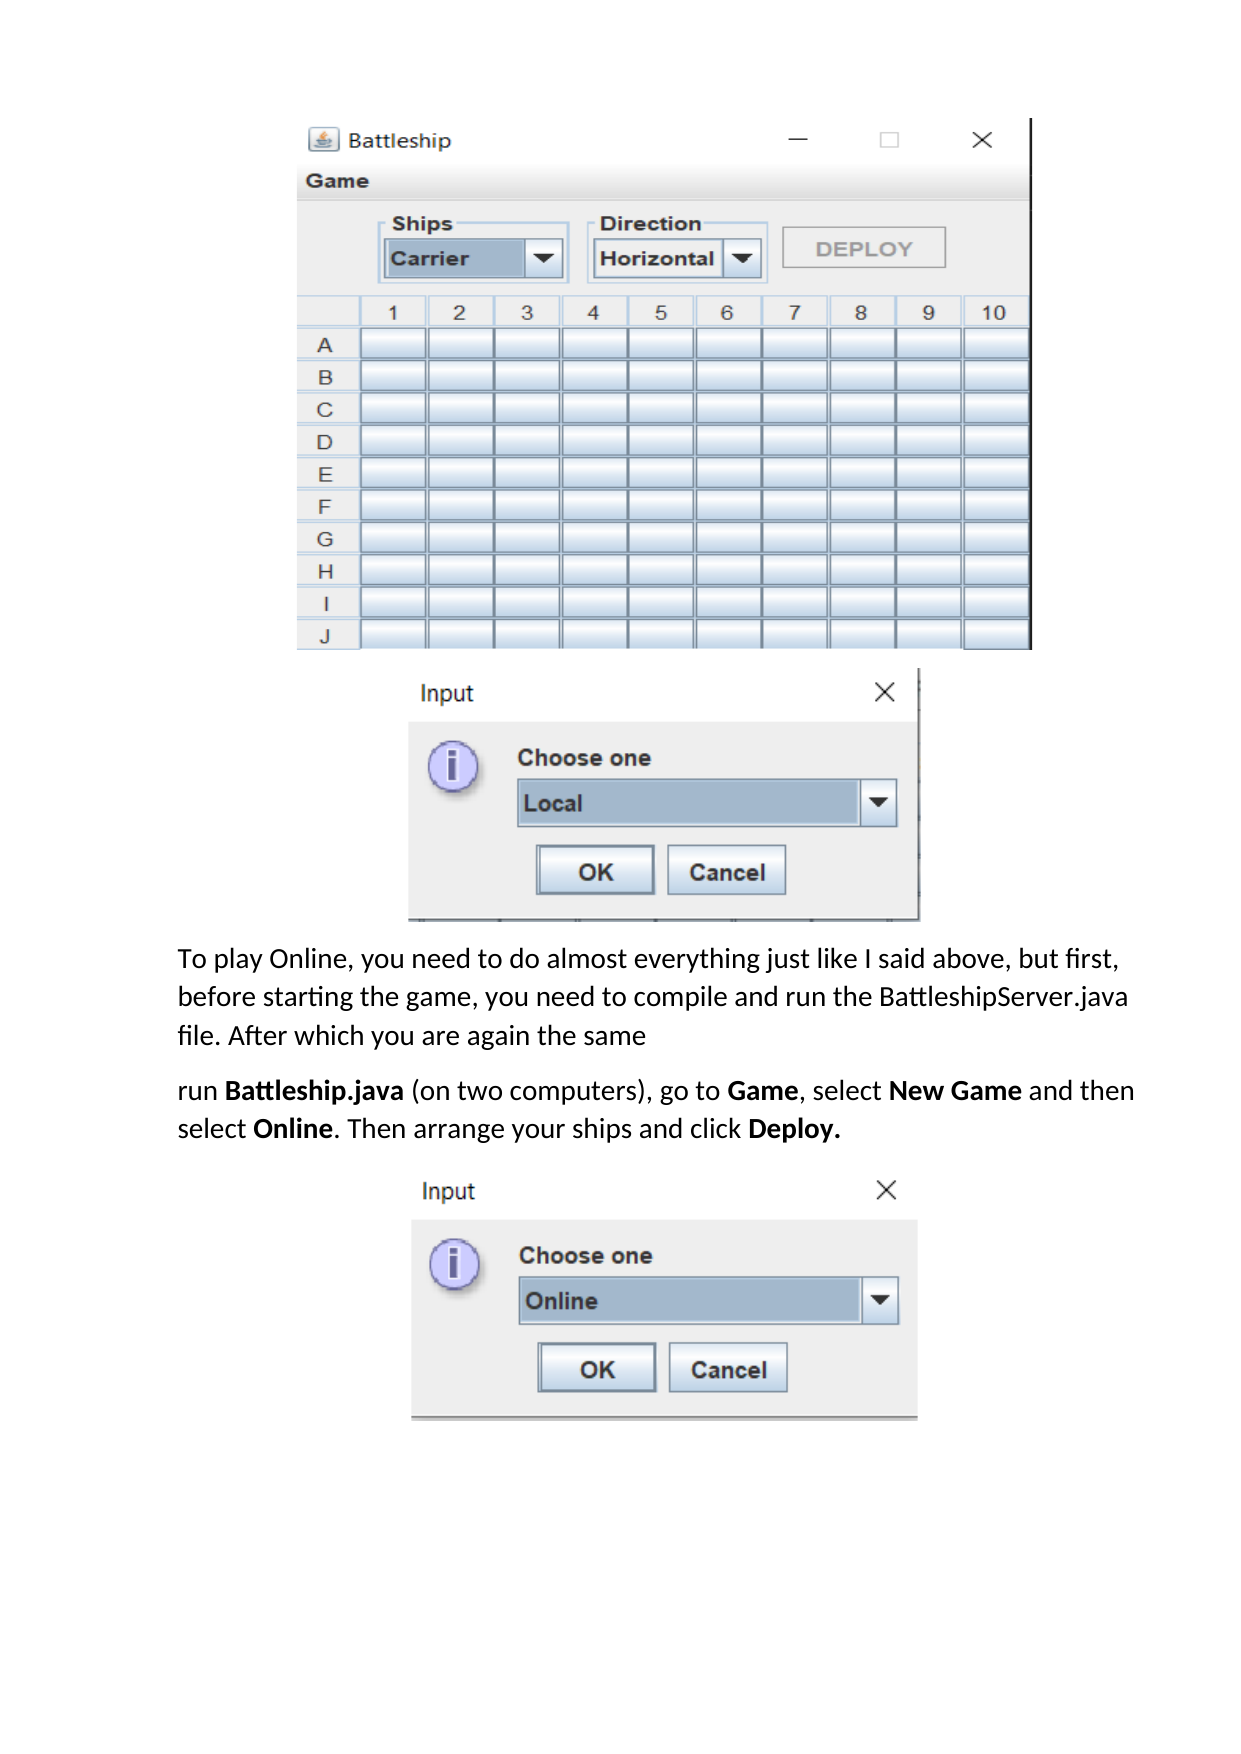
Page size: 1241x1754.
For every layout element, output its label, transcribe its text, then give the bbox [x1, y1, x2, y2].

text To play Online, you need to do almost everything just like I said above, but first, before starting the game, you need to compile and run the BattleshipServer.java file. After which you are again the same [177, 940, 1152, 1052]
text run Battleship.java (on two computers), go to Game, select New Game and then select Online. Then arrange your ships and click Deploy. [177, 1072, 1152, 1146]
picture [411, 1165, 918, 1421]
picture [408, 668, 921, 922]
picture [296, 118, 1033, 650]
